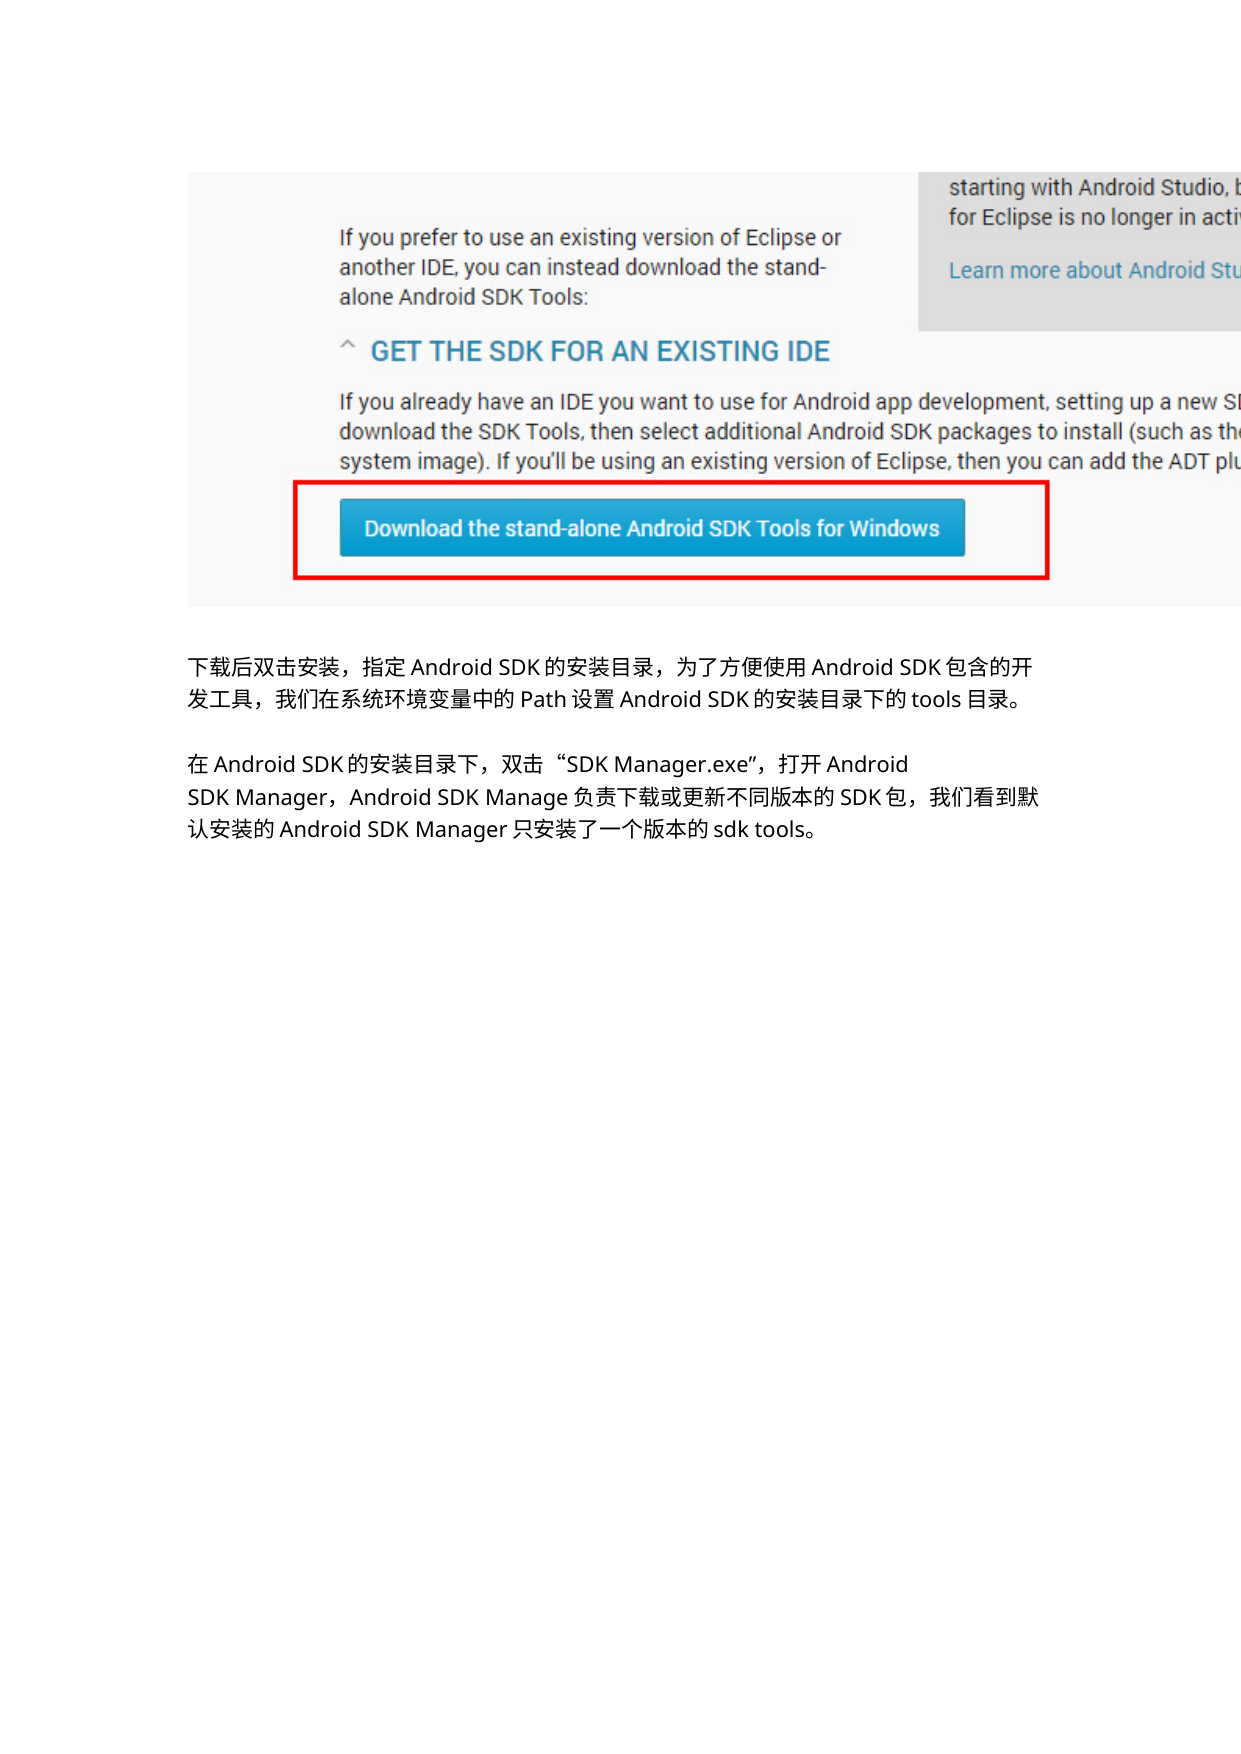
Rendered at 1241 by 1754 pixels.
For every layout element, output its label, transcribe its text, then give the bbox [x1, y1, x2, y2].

picture [187, 172, 1241, 607]
text 在Android SDK的安装目录下，双击“SDK Manager.exe”，打开Android SDK Manager，Android SDK Manage负责下载或更新不同版本的SDK包，我们看到默认安装的Android SDK Manager只安装了一个版本的sdk tools。 [187, 747, 1053, 844]
text 下载后双击安装，指定Android SDK的安装目录，为了方便使用Android SDK包含的开发工具，我们在系统环境变量中的Path设置Android SDK的安装目录下的tools目录。 [187, 649, 1053, 714]
